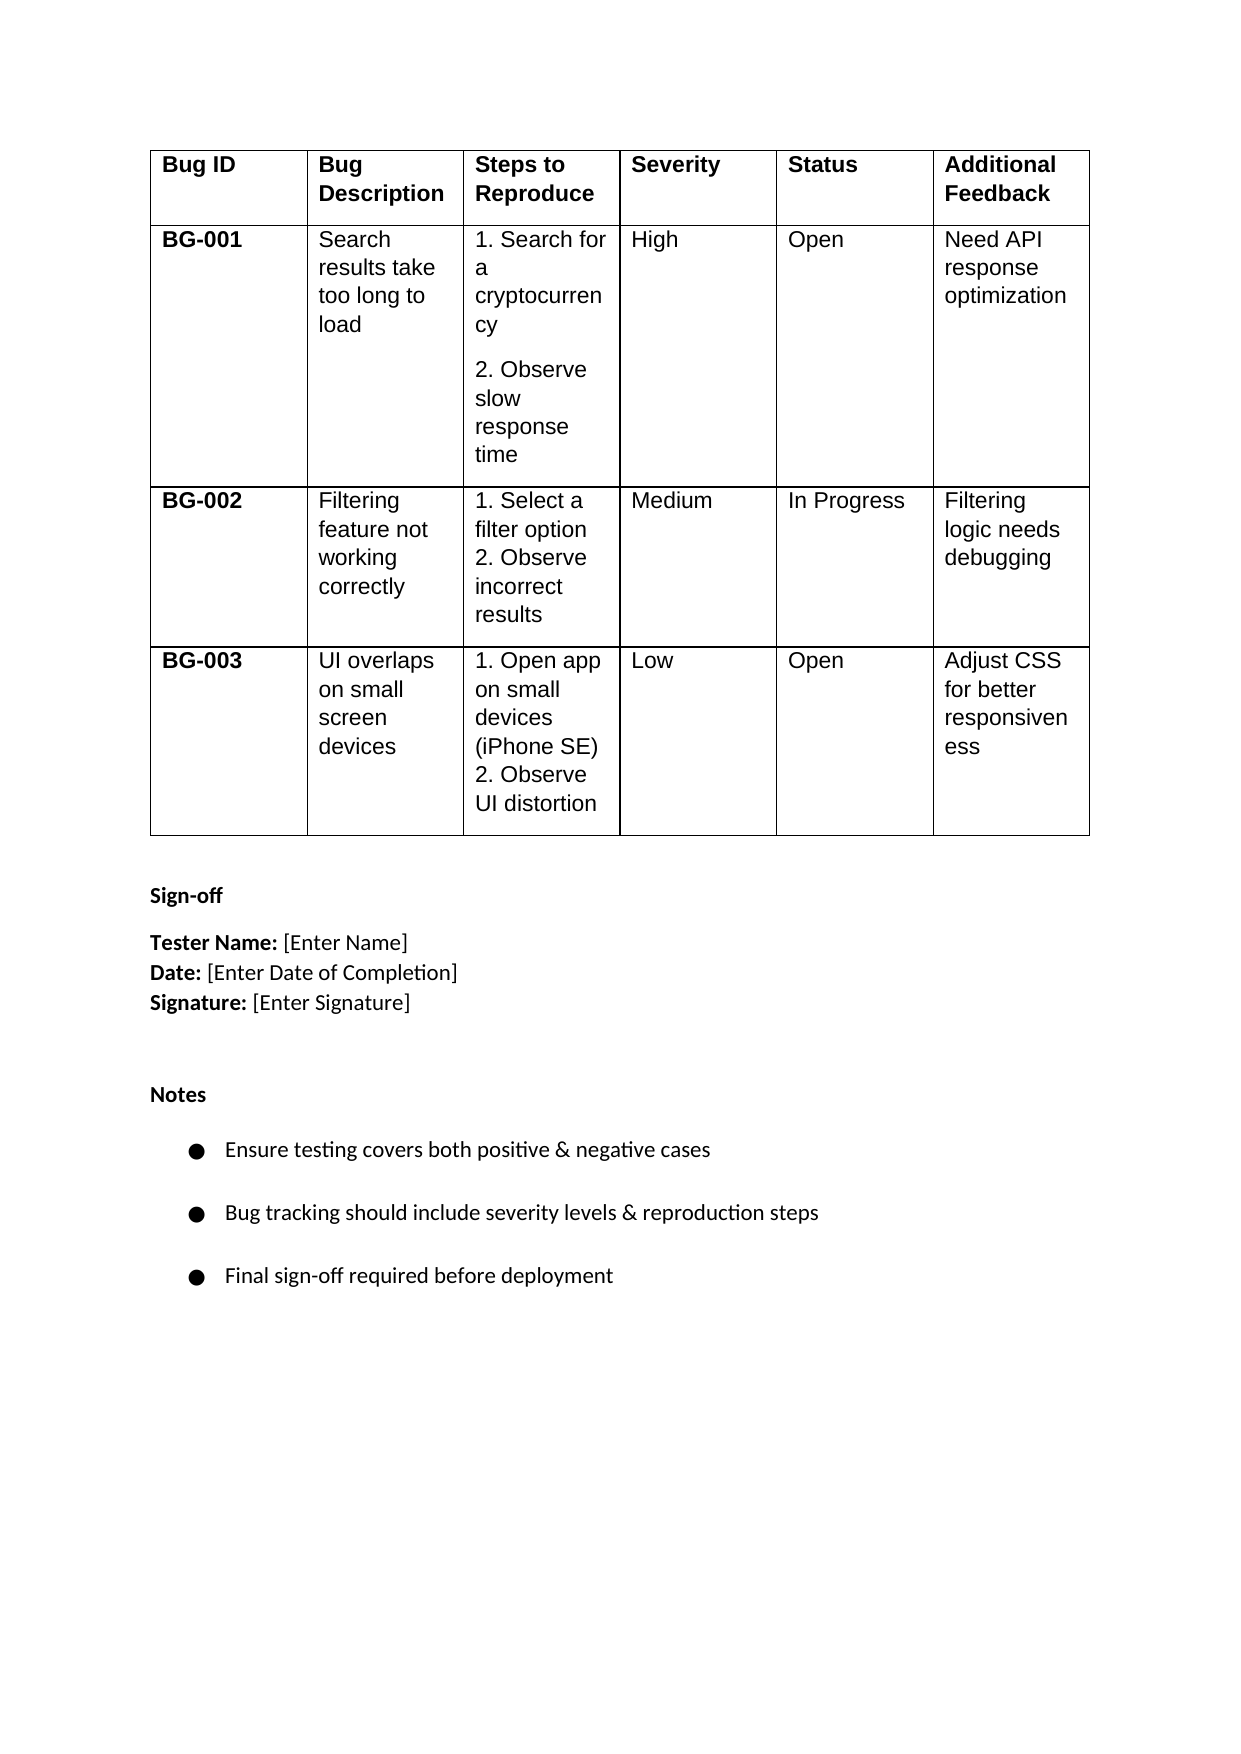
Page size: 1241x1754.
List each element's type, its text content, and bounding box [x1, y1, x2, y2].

table_cell Adjust CSS for better responsiveness [934, 648, 1089, 835]
table_cell Search results take too long to load [308, 226, 463, 486]
table_header Steps to Reproduce [464, 151, 619, 224]
text Tester Name: [Enter Name] Date: [Enter Date of Completion] Signature: [Enter Signature] [150, 928, 1090, 1016]
table_cell Need API response optimization [934, 226, 1089, 486]
table_cell 1. Select a filter option 2. Observe incorrect results [464, 488, 619, 646]
table_cell BG-003 [151, 648, 307, 835]
table_cell BG-001 [151, 226, 307, 486]
table_cell Filtering logic needs debugging [934, 488, 1089, 646]
table_cell Medium [621, 488, 776, 646]
table_cell Low [621, 648, 776, 835]
table_cell Open [777, 648, 933, 835]
table_cell BG-002 [151, 488, 307, 646]
table_cell High [621, 226, 776, 486]
table_header Severity [621, 151, 776, 224]
table_header Bug Description [308, 151, 463, 224]
table_header Status [777, 151, 933, 224]
table_cell Filtering feature not working correctly [308, 488, 463, 646]
table_cell In Progress [777, 488, 933, 646]
table_cell Open [777, 226, 933, 486]
table_header Bug ID [151, 151, 307, 224]
table_header Additional Feedback [934, 151, 1089, 224]
table_cell UI overlaps on small screen devices [308, 648, 463, 835]
text Sign-off [150, 881, 1090, 909]
list Ensure testing covers both positive & negative cases [187, 1127, 1090, 1170]
table_cell 1. Search for a cryptocurrency 2. Observe slow response time [464, 226, 619, 486]
list Final sign-off required before deployment [187, 1252, 1090, 1295]
list Bug tracking should include severity levels & reproduction steps [187, 1190, 1090, 1232]
text Notes [150, 1080, 1090, 1108]
table_cell 1. Open app on small devices (iPhone SE) 2. Observe UI distortion [464, 648, 619, 835]
